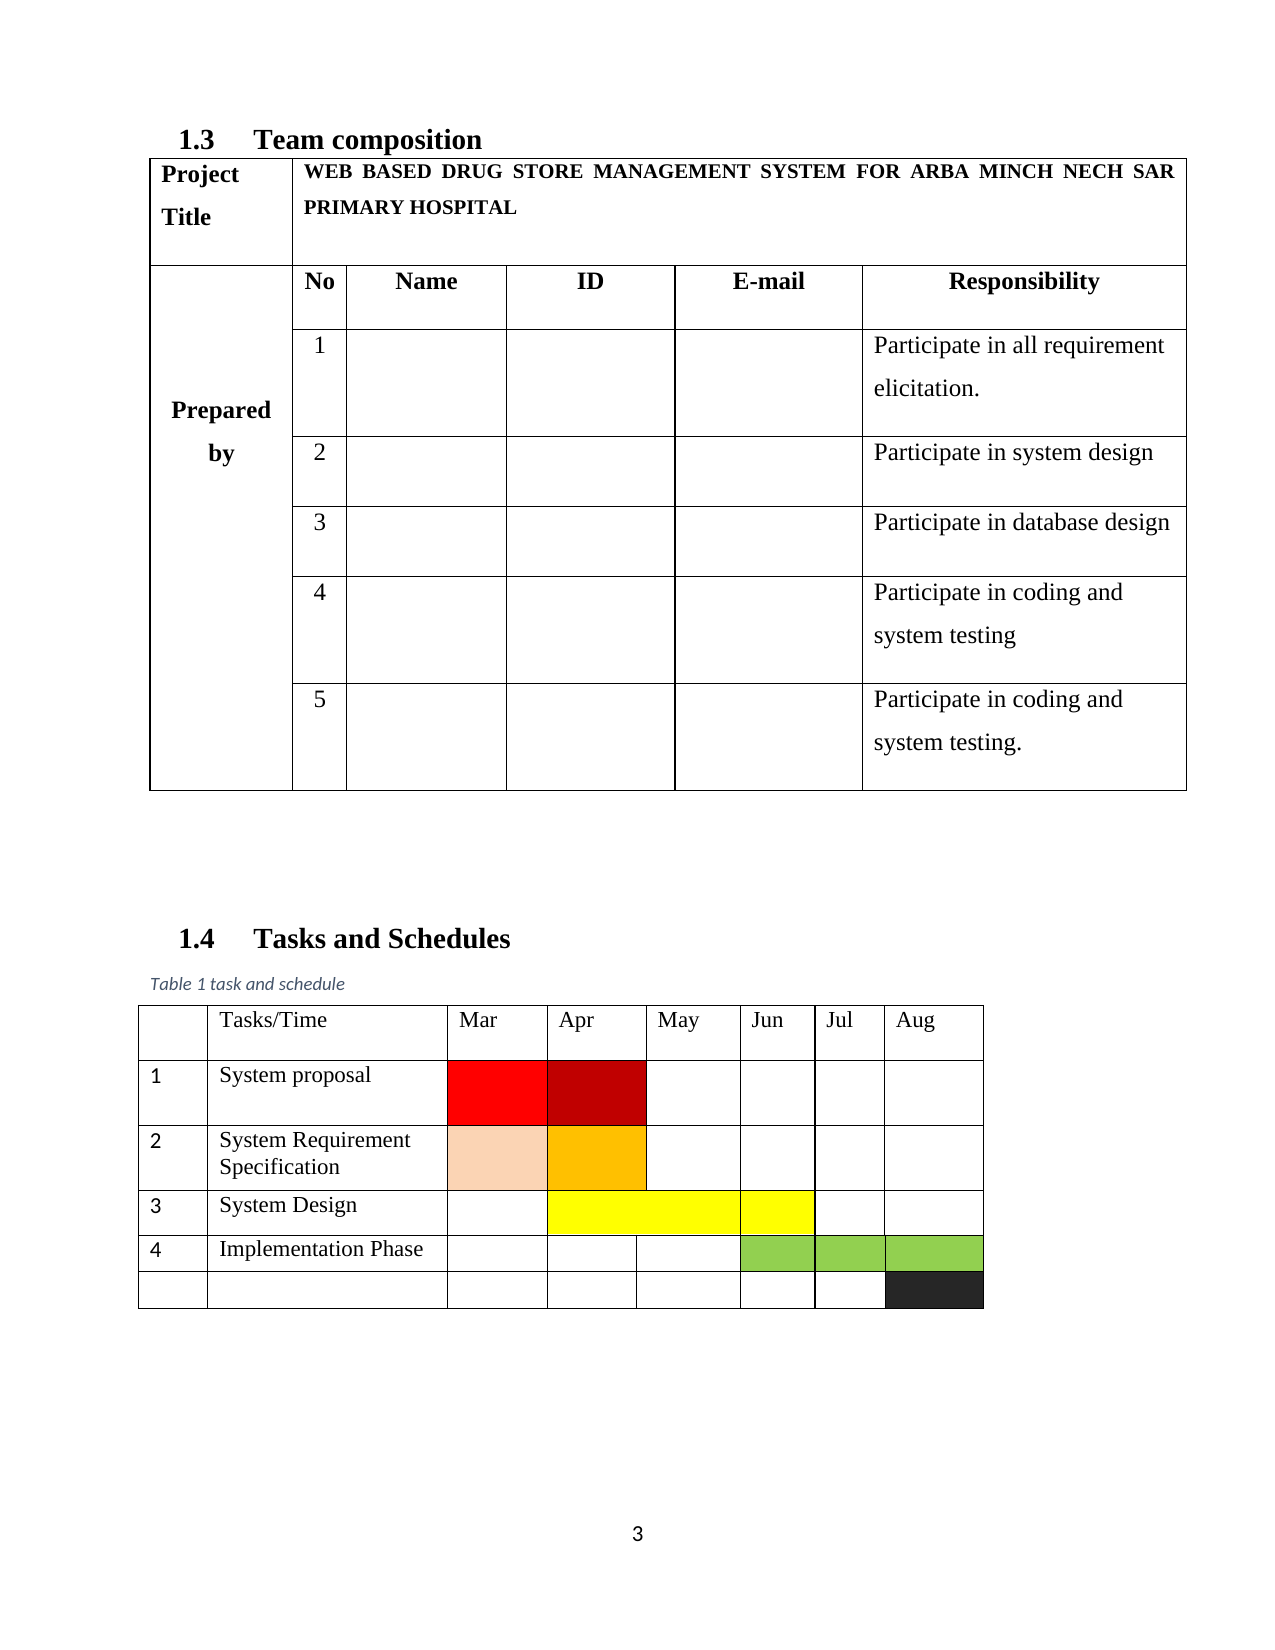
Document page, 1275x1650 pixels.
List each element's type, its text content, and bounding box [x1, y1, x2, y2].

table_cell [741, 1126, 814, 1190]
table_cell E-mail [676, 266, 862, 329]
table_cell [676, 507, 862, 576]
table_cell [548, 1126, 646, 1190]
table_header Project Title [151, 159, 292, 265]
table_cell Participate in database design [863, 507, 1186, 576]
table_cell [637, 1236, 740, 1271]
table_cell Implementation Phase [208, 1236, 447, 1271]
table_cell [347, 330, 506, 436]
table_cell [676, 684, 862, 790]
table_cell Responsibility [863, 266, 1186, 329]
table_cell [448, 1236, 547, 1271]
table_cell [548, 1272, 636, 1308]
table_cell Prepared by [151, 266, 292, 790]
table_header [139, 1006, 207, 1060]
table_cell [507, 684, 674, 790]
table_cell [647, 1061, 740, 1125]
table_cell 4 [293, 577, 346, 683]
table_cell [741, 1272, 814, 1308]
table_cell 3 [293, 507, 346, 576]
table_cell [448, 1061, 547, 1125]
table_cell [885, 1191, 983, 1234]
table_cell [647, 1126, 740, 1190]
table_cell [548, 1236, 636, 1271]
table_cell [816, 1191, 884, 1234]
table_cell System proposal [208, 1061, 447, 1125]
table_header Apr [548, 1006, 646, 1060]
table_header Tasks/Time [208, 1006, 447, 1060]
table_cell [741, 1236, 814, 1271]
table_header Aug [885, 1006, 983, 1060]
table_cell [448, 1126, 547, 1190]
table_cell [347, 684, 506, 790]
table_cell [816, 1126, 884, 1190]
table_cell [816, 1061, 884, 1125]
table_header Mar [448, 1006, 547, 1060]
table_cell [886, 1236, 983, 1271]
table_cell [741, 1061, 814, 1125]
table_header WEB BASED DRUG STORE MANAGEMENT SYSTEM FOR ARBA MINCH NECH SAR PRIMARY HOSPITAL [293, 159, 1186, 265]
table_header Jun [741, 1006, 814, 1060]
table_cell Participate in coding and system testing. [863, 684, 1186, 790]
table_cell [637, 1272, 740, 1308]
table_cell 5 [293, 684, 346, 790]
table_cell [676, 330, 862, 436]
table_cell Participate in coding and system testing [863, 577, 1186, 683]
table_cell [208, 1272, 447, 1308]
table_cell No [293, 266, 346, 329]
table_cell [347, 507, 506, 576]
table_cell Participate in system design [863, 437, 1186, 506]
table_cell [448, 1272, 547, 1308]
table_header May [647, 1006, 740, 1060]
table_cell Name [347, 266, 506, 329]
table_cell 2 [139, 1126, 207, 1190]
table_cell [676, 577, 862, 683]
table_cell [548, 1191, 740, 1234]
table_cell System Design [208, 1191, 447, 1234]
table_cell ID [507, 266, 674, 329]
table_cell 4 [139, 1236, 207, 1271]
table_cell [885, 1061, 983, 1125]
subtitle Tasks and Schedules [178, 921, 1125, 955]
table_cell 2 [293, 437, 346, 506]
table_cell [816, 1272, 885, 1308]
table_cell [347, 577, 506, 683]
subtitle Team composition [178, 122, 1125, 155]
table_cell 1 [139, 1061, 207, 1125]
table_cell [139, 1272, 207, 1308]
table_header Jul [816, 1006, 884, 1060]
table_cell [816, 1236, 885, 1271]
table_cell 1 [293, 330, 346, 436]
table_cell Participate in all requirement elicitation. [863, 330, 1186, 436]
table_cell [507, 577, 674, 683]
table_cell [507, 507, 674, 576]
table_cell [347, 437, 506, 506]
table_cell [885, 1126, 983, 1190]
table_cell [886, 1272, 983, 1308]
table_cell 3 [139, 1191, 207, 1234]
table_cell System Requirement Specification [208, 1126, 447, 1190]
table_cell [507, 437, 674, 506]
table_cell [448, 1191, 547, 1234]
table_cell [507, 330, 674, 436]
table_cell [741, 1191, 814, 1234]
table_cell [676, 437, 862, 506]
table_cell [548, 1061, 646, 1125]
